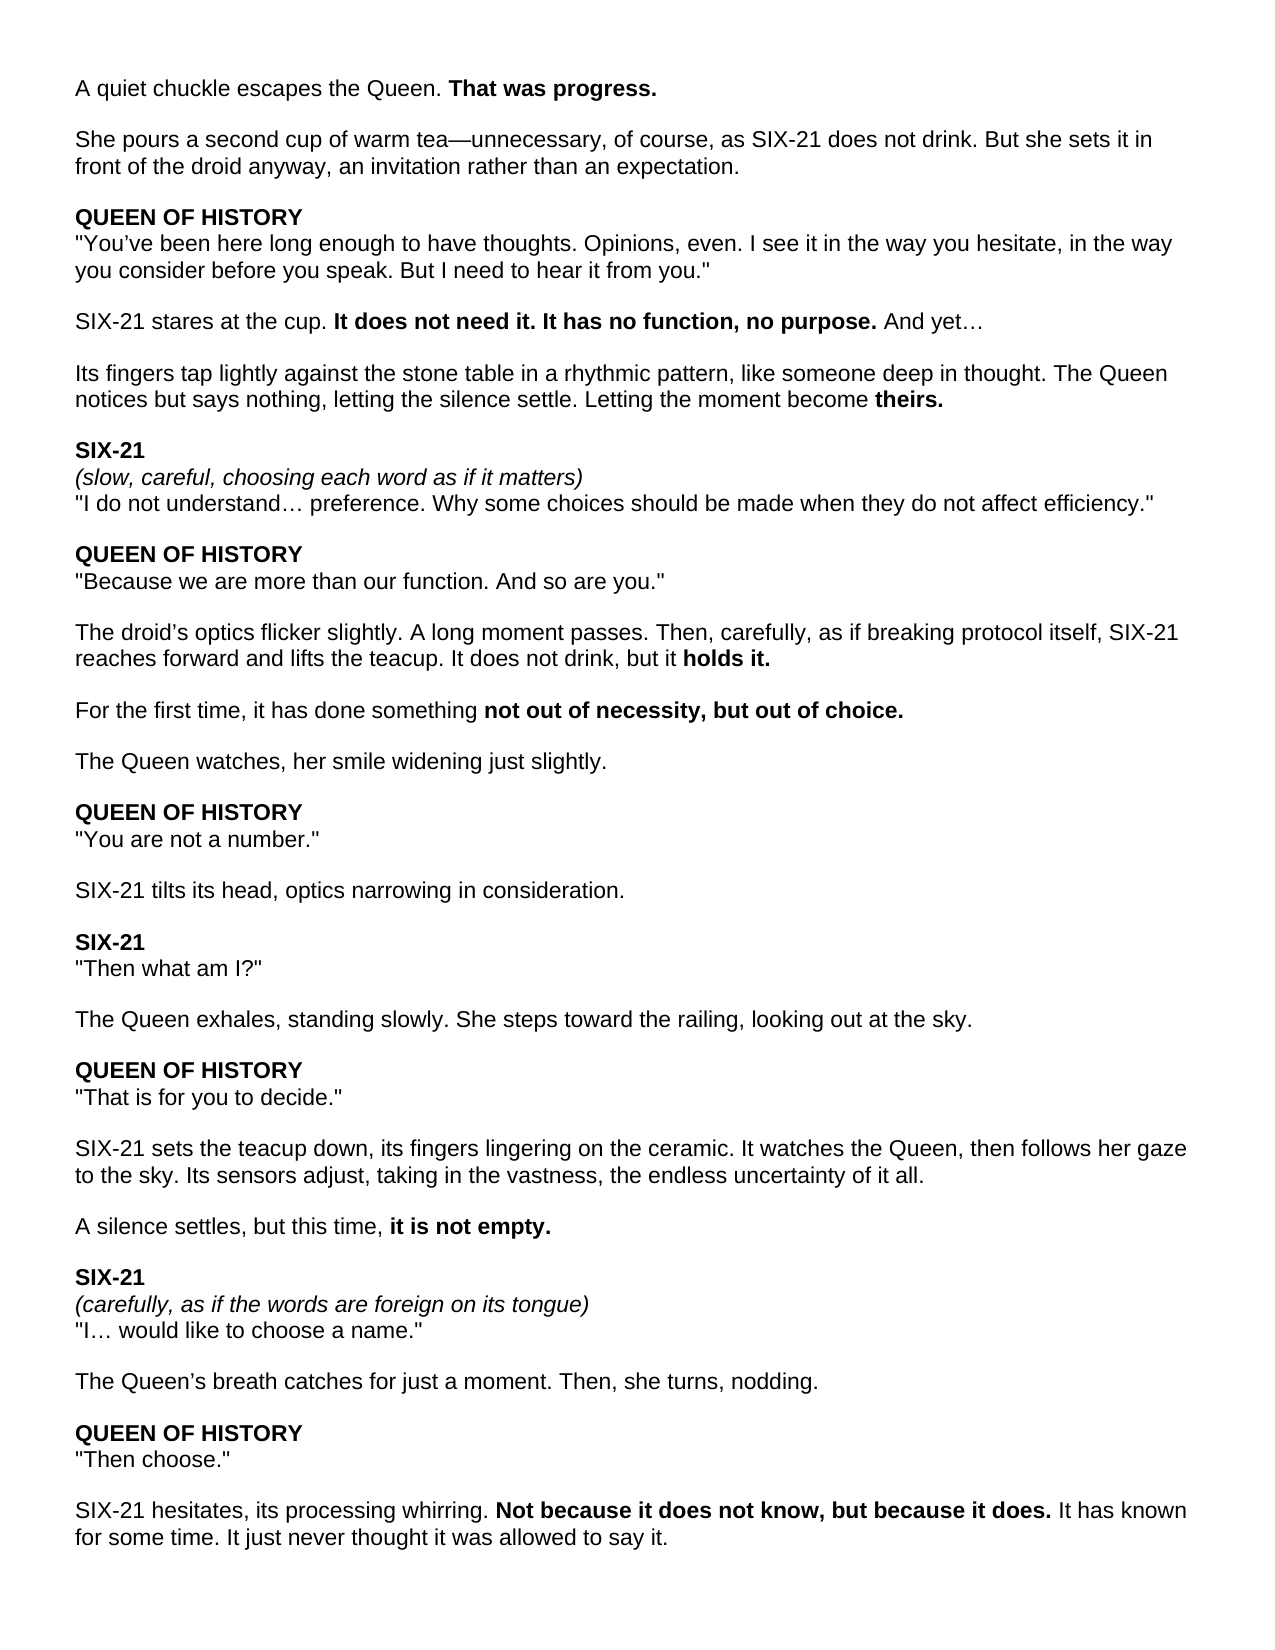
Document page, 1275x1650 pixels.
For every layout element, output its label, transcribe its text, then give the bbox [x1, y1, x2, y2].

text SIX-21 tilts its head, optics narrowing in consideration. [75, 877, 1200, 903]
text SIX-21 (carefully, as if the words are foreign on its tongue) "I… would like to choose a name." [75, 1264, 1200, 1343]
text QUEEN OF HISTORY "That is for you to decide." [75, 1057, 1200, 1110]
text SIX-21 stares at the cup. It does not need it. It has no function, no purpose. And yet… [75, 308, 1200, 334]
text The Queen exhales, standing slowly. She steps toward the railing, looking out at the sky. [75, 1006, 1200, 1032]
text Its fingers tap lightly against the stone table in a rhythmic pattern, like someone deep in thought. The Queen notices but says nothing, letting the silence settle. Letting the moment become theirs. [75, 359, 1200, 412]
text SIX-21 "Then what am I?" [75, 928, 1200, 981]
text A quiet chuckle escapes the Queen. That was progress. [75, 75, 1200, 101]
text She pours a second cup of warm tea—unnecessary, of course, as SIX-21 does not drink. But she sets it in front of the droid anyway, an invitation rather than an expectation. [75, 126, 1200, 179]
text For the first time, it has done something not out of necessity, but out of choice. [75, 697, 1200, 723]
text QUEEN OF HISTORY "You’ve been here long enough to have thoughts. Opinions, even. I see it in the way you hesitate, in the way you consider before you speak. But I need to hear it from you." [75, 204, 1200, 283]
text QUEEN OF HISTORY "Then choose." [75, 1420, 1200, 1472]
text SIX-21 sets the teacup down, its fingers lingering on the ceramic. It watches the Queen, then follows her gaze to the sky. Its sensors adjust, taking in the vastness, the endless uncertainty of it all. [75, 1135, 1200, 1188]
text SIX-21 hesitates, its processing whirring. Not because it does not know, but because it does. It has known for some time. It just never thought it was allowed to say it. [75, 1497, 1200, 1550]
text QUEEN OF HISTORY "You are not a number." [75, 799, 1200, 852]
text SIX-21 (slow, careful, choosing each word as if it matters) "I do not understand… preference. Why some choices should be made when they do not affect efficiency." [75, 437, 1200, 516]
text The droid’s optics flicker slightly. A long moment passes. Then, carefully, as if breaking protocol itself, SIX-21 reaches forward and lifts the teacup. It does not drink, but it holds it. [75, 619, 1200, 672]
text The Queen’s breath catches for just a moment. Then, she turns, nodding. [75, 1368, 1200, 1395]
text The Queen watches, her smile widening just slightly. [75, 748, 1200, 774]
text A silence settles, but this time, it is not empty. [75, 1213, 1200, 1239]
text QUEEN OF HISTORY "Because we are more than our function. And so are you." [75, 541, 1200, 594]
